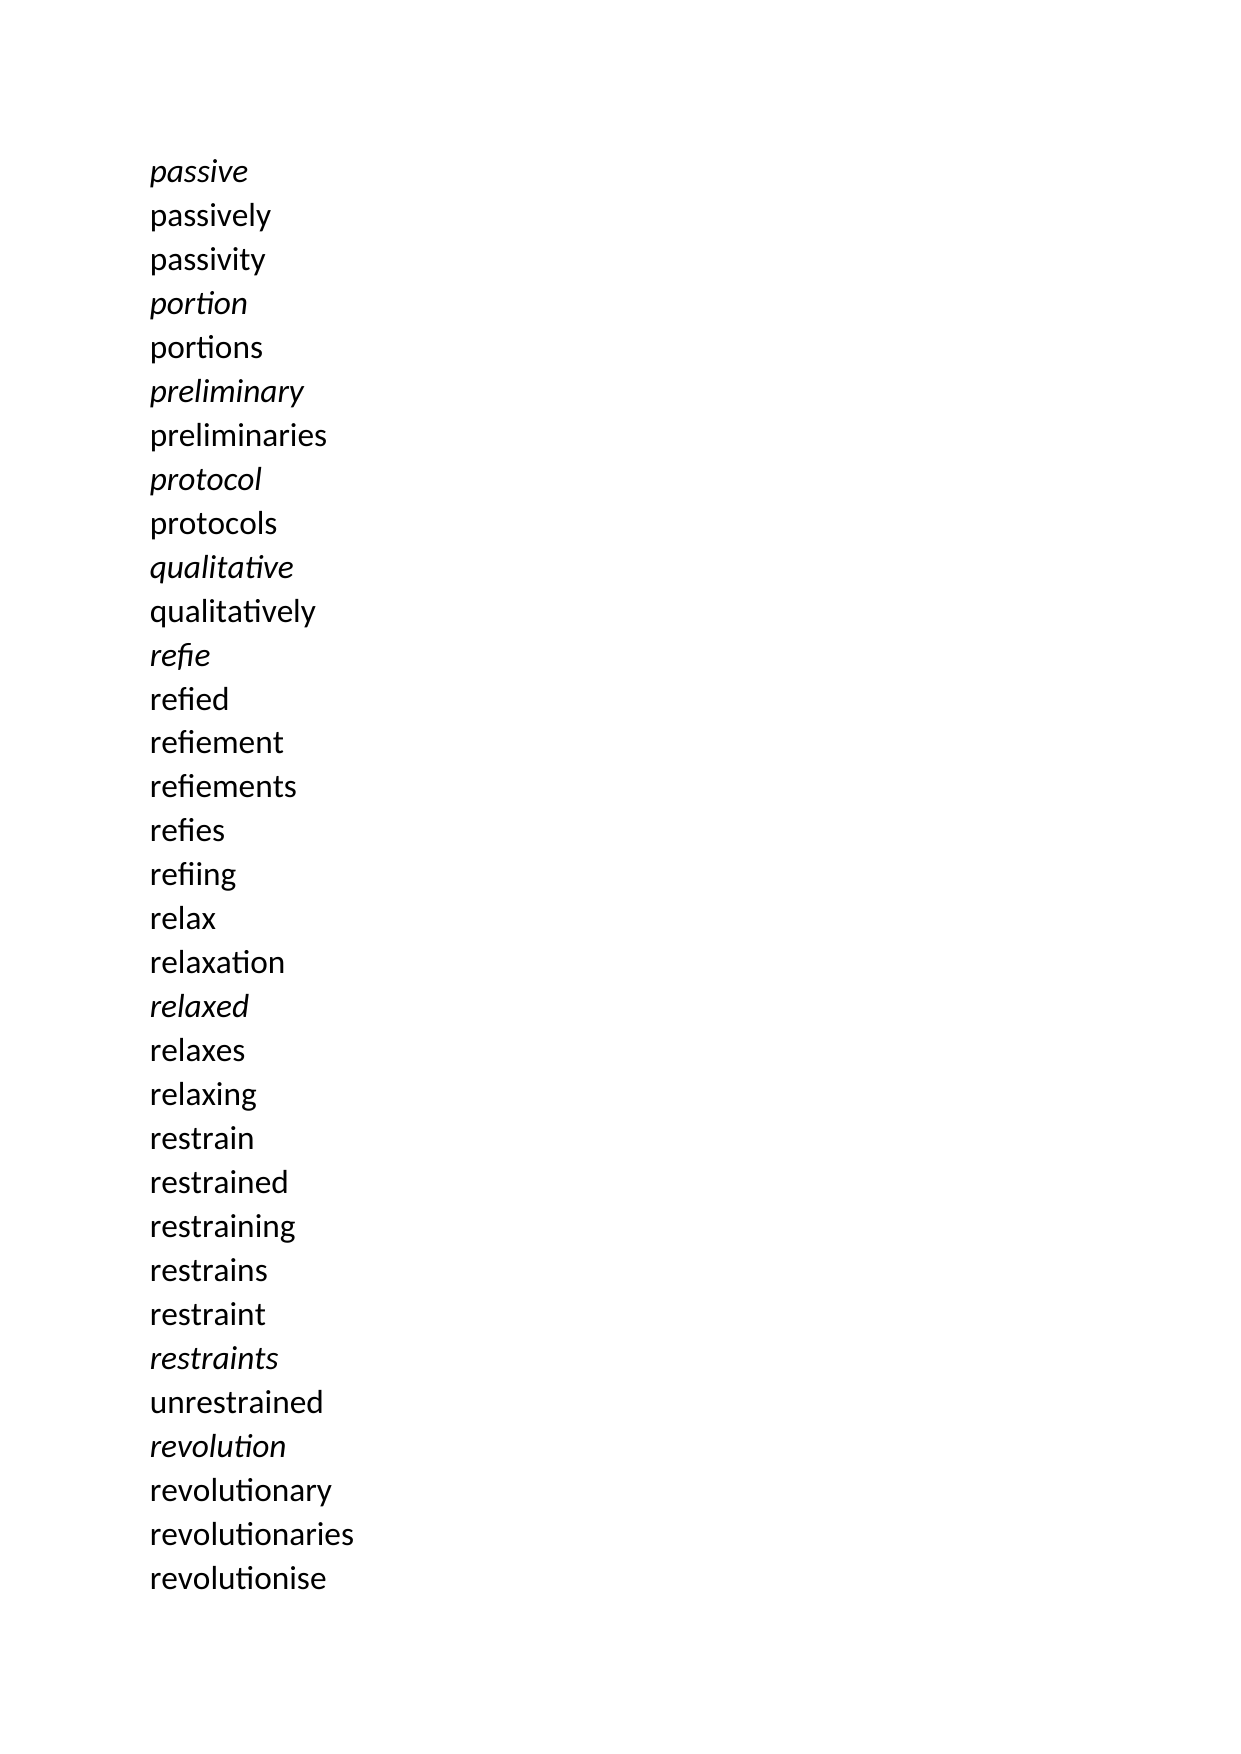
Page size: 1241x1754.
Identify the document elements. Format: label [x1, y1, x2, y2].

text [150, 150, 1090, 1597]
